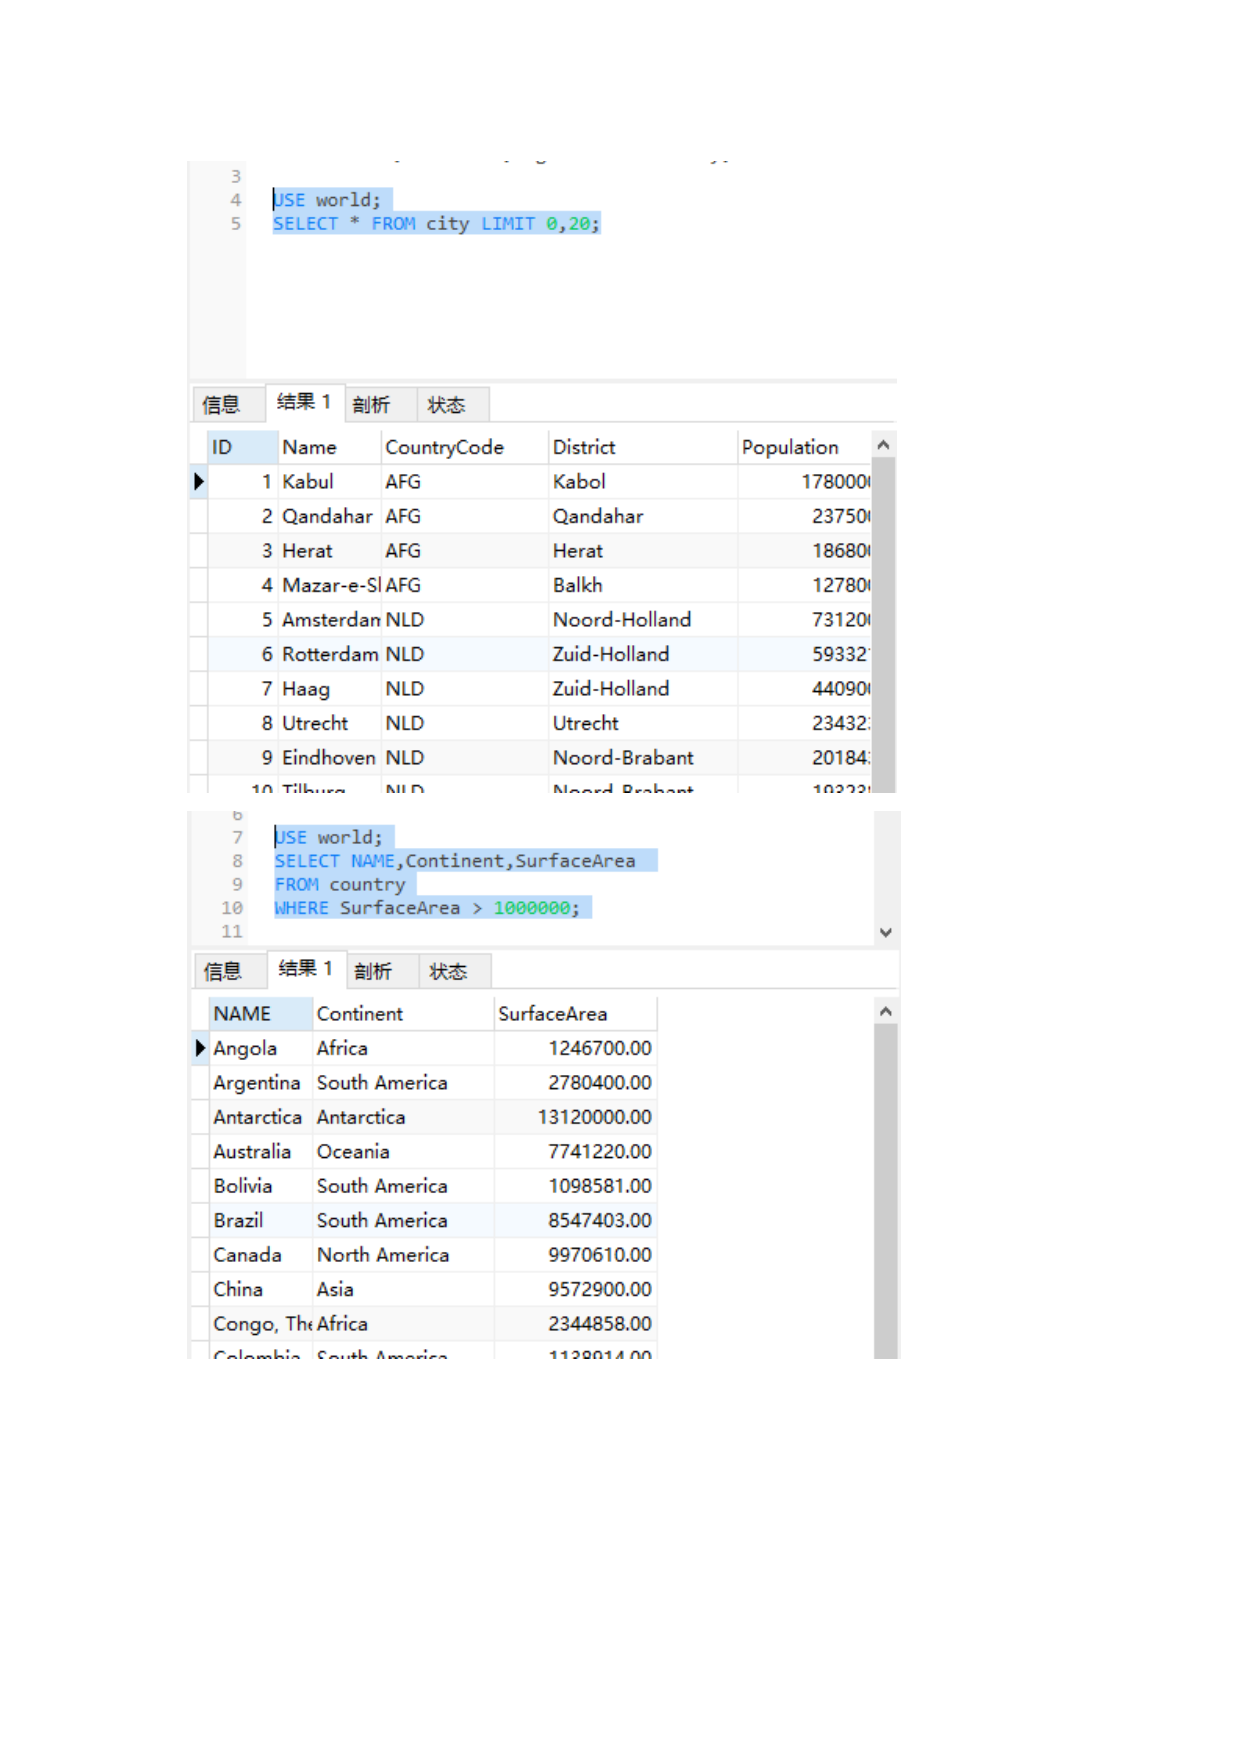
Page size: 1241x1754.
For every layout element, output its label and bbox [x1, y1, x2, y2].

picture [187, 811, 901, 1359]
picture [187, 161, 897, 793]
